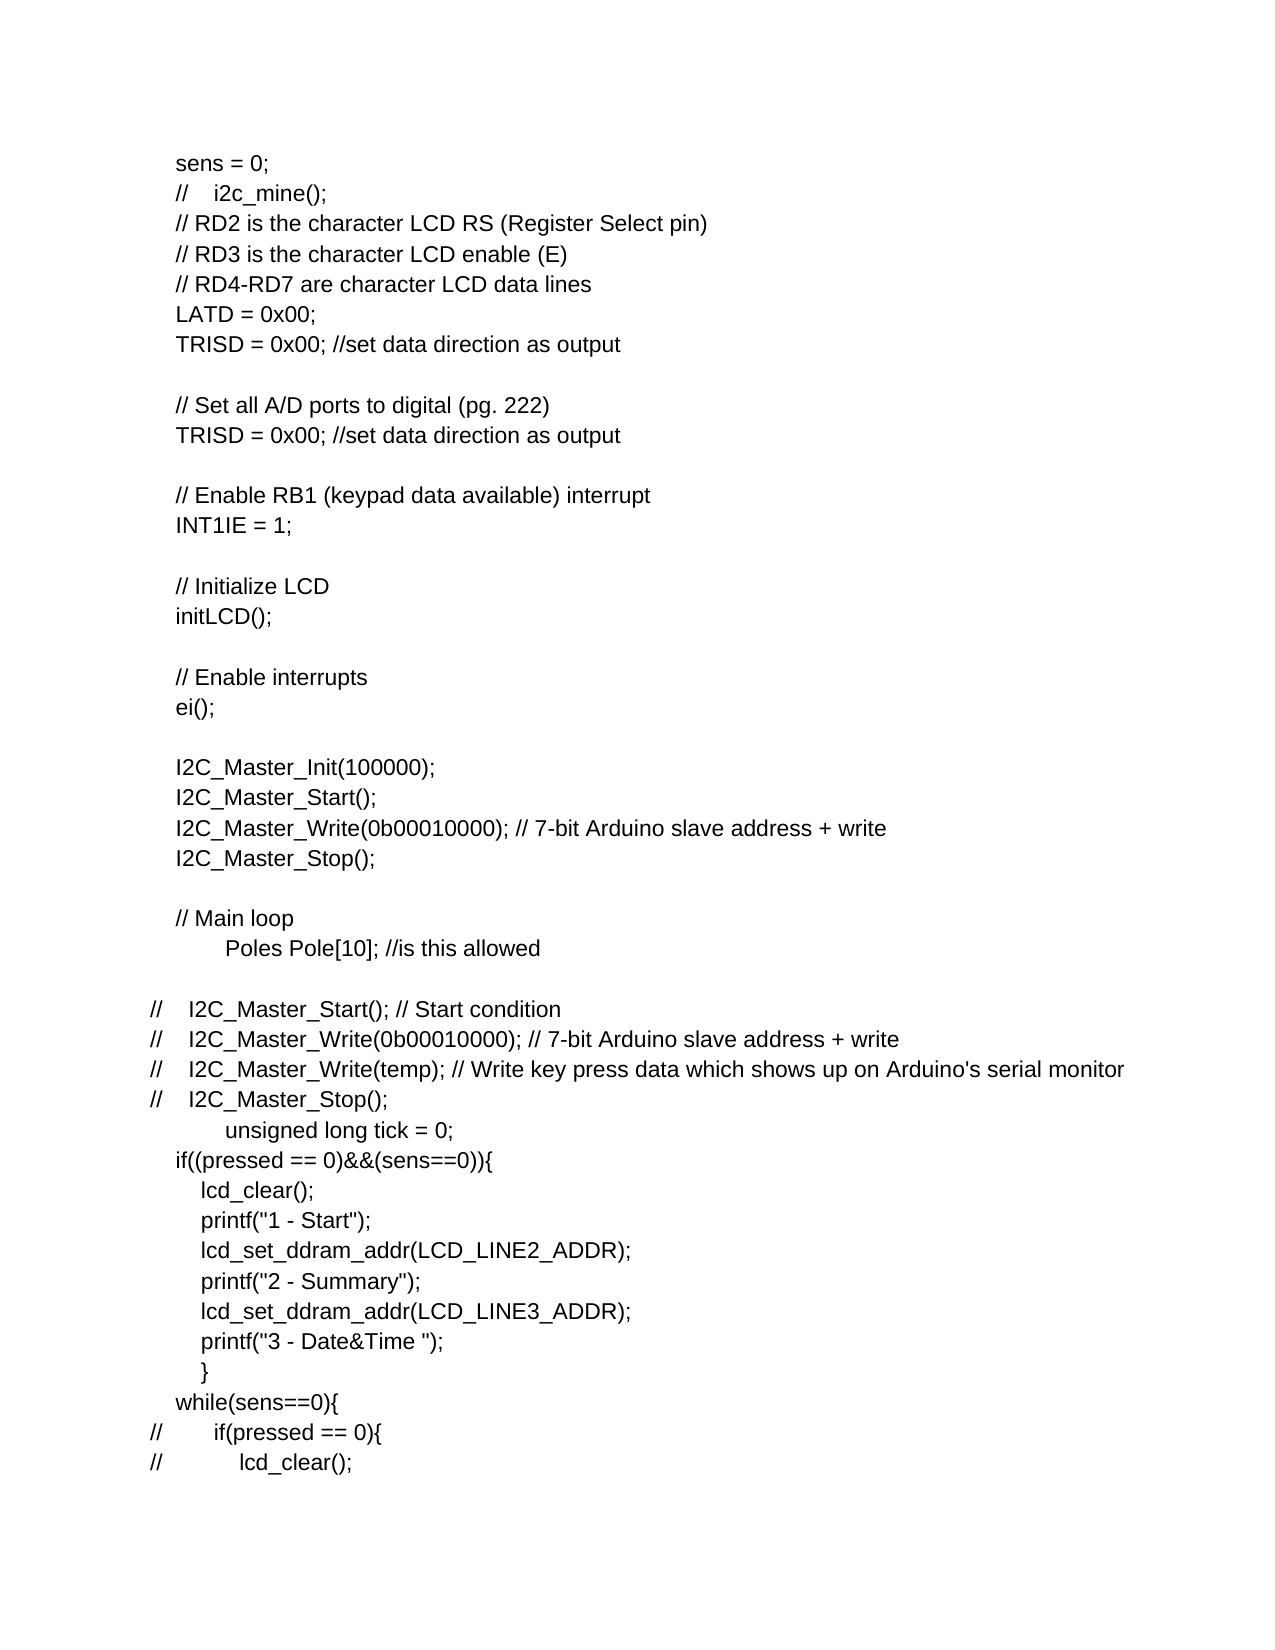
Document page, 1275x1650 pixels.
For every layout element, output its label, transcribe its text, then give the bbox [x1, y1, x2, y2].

text // RD2 is the character LCD RS (Register Select pin) [150, 210, 1125, 237]
text INT1IE = 1; [150, 512, 1125, 539]
text // i2c_mine(); [150, 180, 1125, 207]
text sens = 0; [150, 150, 1125, 176]
text ei(); [150, 694, 1125, 720]
text printf("3 - Date&Time "); [150, 1328, 1125, 1354]
text I2C_Master_Start(); [150, 784, 1125, 811]
text // lcd_clear(); [150, 1449, 1125, 1475]
text } [150, 1358, 1125, 1385]
text lcd_clear(); [150, 1177, 1125, 1203]
text // I2C_Master_Start(); // Start condition [150, 996, 1125, 1022]
text // RD4-RD7 are character LCD data lines [150, 271, 1125, 297]
text // I2C_Master_Write(temp); // Write key press data which shows up on Arduino's serial monitor [150, 1056, 1125, 1083]
text // RD3 is the character LCD enable (E) [150, 241, 1125, 267]
text // Enable interrupts [150, 663, 1125, 690]
text // Set all A/D ports to digital (pg. 222) [150, 392, 1125, 418]
text // if(pressed == 0){ [150, 1419, 1125, 1445]
text lcd_set_ddram_addr(LCD_LINE3_ADDR); [150, 1298, 1125, 1324]
text LATD = 0x00; [150, 301, 1125, 327]
text unsigned long tick = 0; [150, 1117, 1125, 1143]
text printf("2 - Summary"); [150, 1268, 1125, 1294]
text TRISD = 0x00; //set data direction as output [150, 331, 1125, 358]
text initLCD(); [150, 603, 1125, 629]
text printf("1 - Start"); [150, 1207, 1125, 1234]
text I2C_Master_Write(0b00010000); // 7-bit Arduino slave address + write [150, 814, 1125, 841]
text if((pressed == 0)&&(sens==0)){ [150, 1147, 1125, 1173]
text I2C_Master_Stop(); [150, 845, 1125, 871]
text Poles Pole[10]; //is this allowed [150, 935, 1125, 962]
text lcd_set_ddram_addr(LCD_LINE2_ADDR); [150, 1237, 1125, 1264]
text // Main loop [150, 905, 1125, 932]
text while(sens==0){ [150, 1388, 1125, 1415]
text // Enable RB1 (keypad data available) interrupt [150, 482, 1125, 509]
text // I2C_Master_Stop(); [150, 1086, 1125, 1113]
text I2C_Master_Init(100000); [150, 754, 1125, 781]
text TRISD = 0x00; //set data direction as output [150, 422, 1125, 448]
text // I2C_Master_Write(0b00010000); // 7-bit Arduino slave address + write [150, 1026, 1125, 1052]
text // Initialize LCD [150, 573, 1125, 599]
